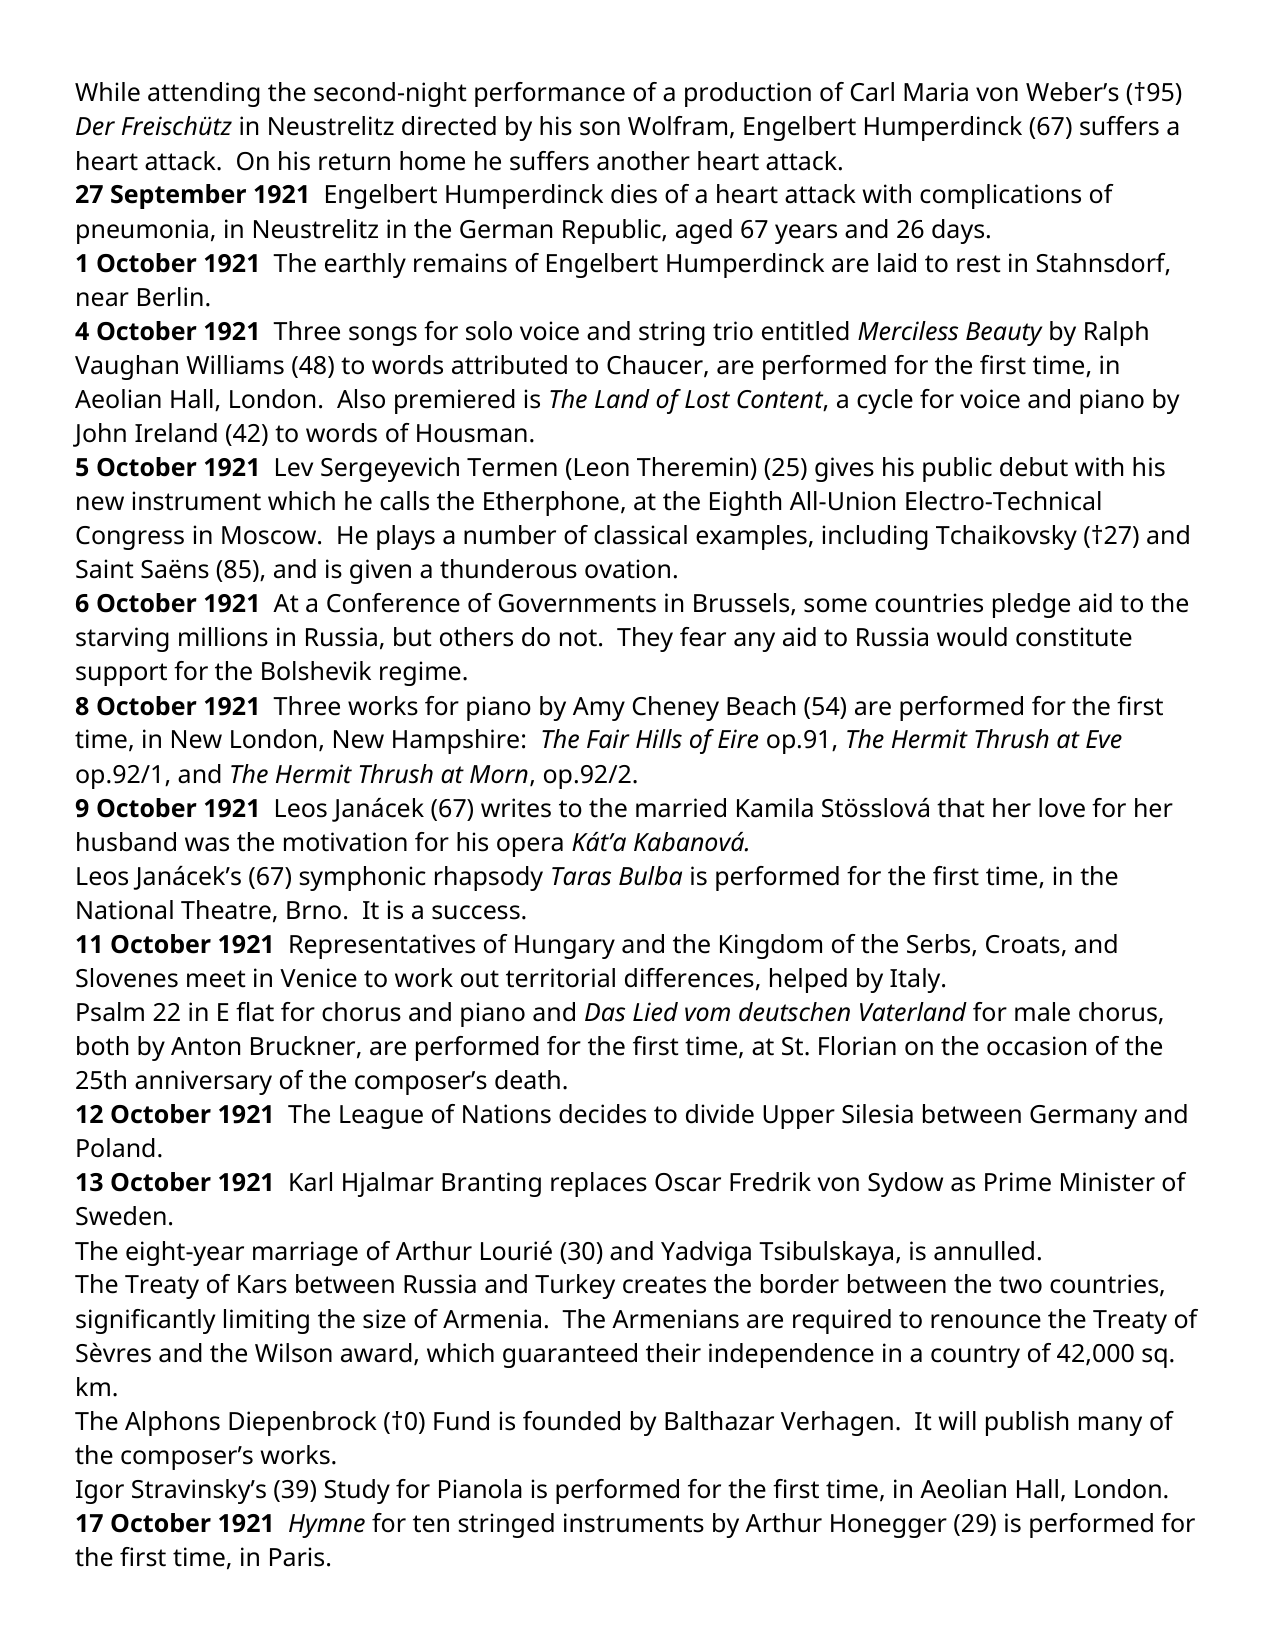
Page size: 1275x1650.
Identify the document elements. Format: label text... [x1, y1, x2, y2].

text The eight-year marriage of Arthur Lourié (30) and Yadviga Tsibulskaya, is annulled. [75, 1233, 1200, 1267]
text 17 October 1921 Hymne for ten stringed instruments by Arthur Honegger (29) is performed for the first time, in Paris. [75, 1506, 1200, 1574]
text The Treaty of Kars between Russia and Turkey creates the border between the two countries, significantly limiting the size of Armenia. The Armenians are required to renounce the Treaty of Sèvres and the Wilson award, which guaranteed their independence in a country of 42,000 sq. km. [75, 1267, 1200, 1403]
text Igor Stravinsky’s (39) Study for Pianola is performed for the first time, in Aeolian Hall, London. [75, 1472, 1200, 1506]
text 4 October 1921 Three songs for solo voice and string trio entitled Merciless Beauty by Ralph Vaughan Williams (48) to words attributed to Chaucer, are performed for the first time, in Aeolian Hall, London. Also premiered is The Land of Lost Content, a cycle for voice and piano by John Ireland (42) to words of Housman. [75, 313, 1200, 450]
text The Alphons Diepenbrock (†0) Fund is founded by Balthazar Verhagen. It will publish many of the composer’s works. [75, 1403, 1200, 1472]
text 6 October 1921 At a Conference of Governments in Brussels, some countries pledge aid to the starving millions in Russia, but others do not. They fear any aid to Russia would constitute support for the Bolshevik regime. [75, 586, 1200, 688]
text 8 October 1921 Three works for piano by Amy Cheney Beach (54) are performed for the first time, in New London, New Hampshire: The Fair Hills of Eire op.91, The Hermit Thrush at Eve op.92/1, and The Hermit Thrush at Morn, op.92/2. [75, 688, 1200, 790]
text 12 October 1921 The League of Nations decides to divide Upper Silesia between Germany and Poland. [75, 1097, 1200, 1165]
text 5 October 1921 Lev Sergeyevich Termen (Leon Theremin) (25) gives his public debut with his new instrument which he calls the Etherphone, at the Eighth All-Union Electro-Technical Congress in Moscow. He plays a number of classical examples, including Tchaikovsky (†27) and Saint Saëns (85), and is given a thunderous ovation. [75, 450, 1200, 586]
text Psalm 22 in E flat for chorus and piano and Das Lied vom deutschen Vaterland for male chorus, both by Anton Bruckner, are performed for the first time, at St. Florian on the occasion of the 25th anniversary of the composer’s death. [75, 995, 1200, 1097]
text 1 October 1921 The earthly remains of Engelbert Humperdinck are laid to rest in Stahnsdorf, near Berlin. [75, 245, 1200, 313]
text 9 October 1921 Leos Janácek (67) writes to the married Kamila Stösslová that her love for her husband was the motivation for his opera Kát’a Kabanová. [75, 790, 1200, 858]
text 11 October 1921 Representatives of Hungary and the Kingdom of the Serbs, Croats, and Slovenes meet in Venice to work out territorial differences, helped by Italy. [75, 927, 1200, 995]
text Leos Janácek’s (67) symphonic rhapsody Taras Bulba is performed for the first time, in the National Theatre, Brno. It is a success. [75, 858, 1200, 927]
text 13 October 1921 Karl Hjalmar Branting replaces Oscar Fredrik von Sydow as Prime Minister of Sweden. [75, 1165, 1200, 1233]
